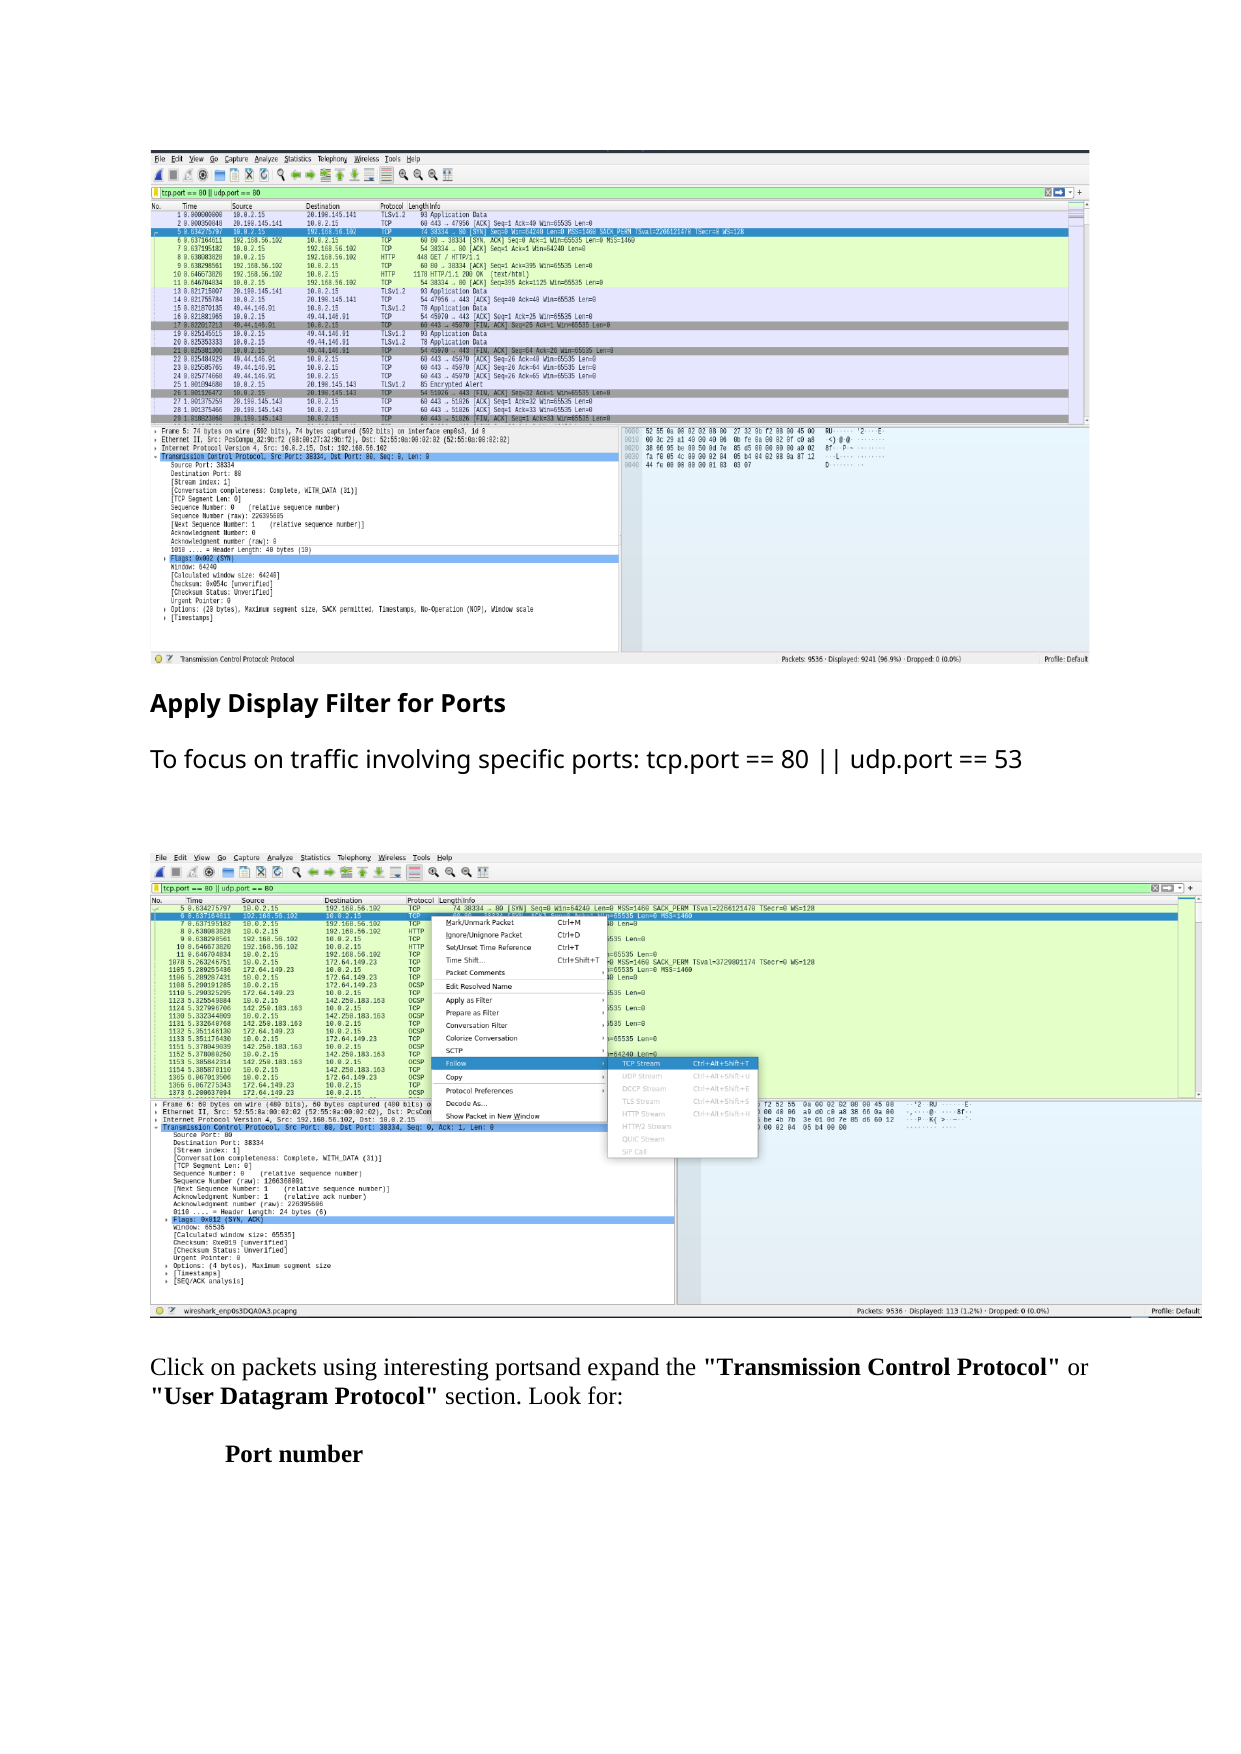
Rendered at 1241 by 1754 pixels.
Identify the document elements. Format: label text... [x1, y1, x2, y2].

text Click on packets using interesting portsand expand the "Transmission Control Protocol" or "User Datagram Protocol" section. Look for: [150, 1352, 1090, 1410]
text Port number [225, 1439, 1090, 1468]
text To focus on traffic involving specific ports: tcp.port == 80 || udp.port == 53 [150, 741, 1090, 775]
picture [150, 150, 1090, 664]
text Apply Display Filter for Ports [150, 686, 1090, 719]
picture [150, 853, 1202, 1318]
